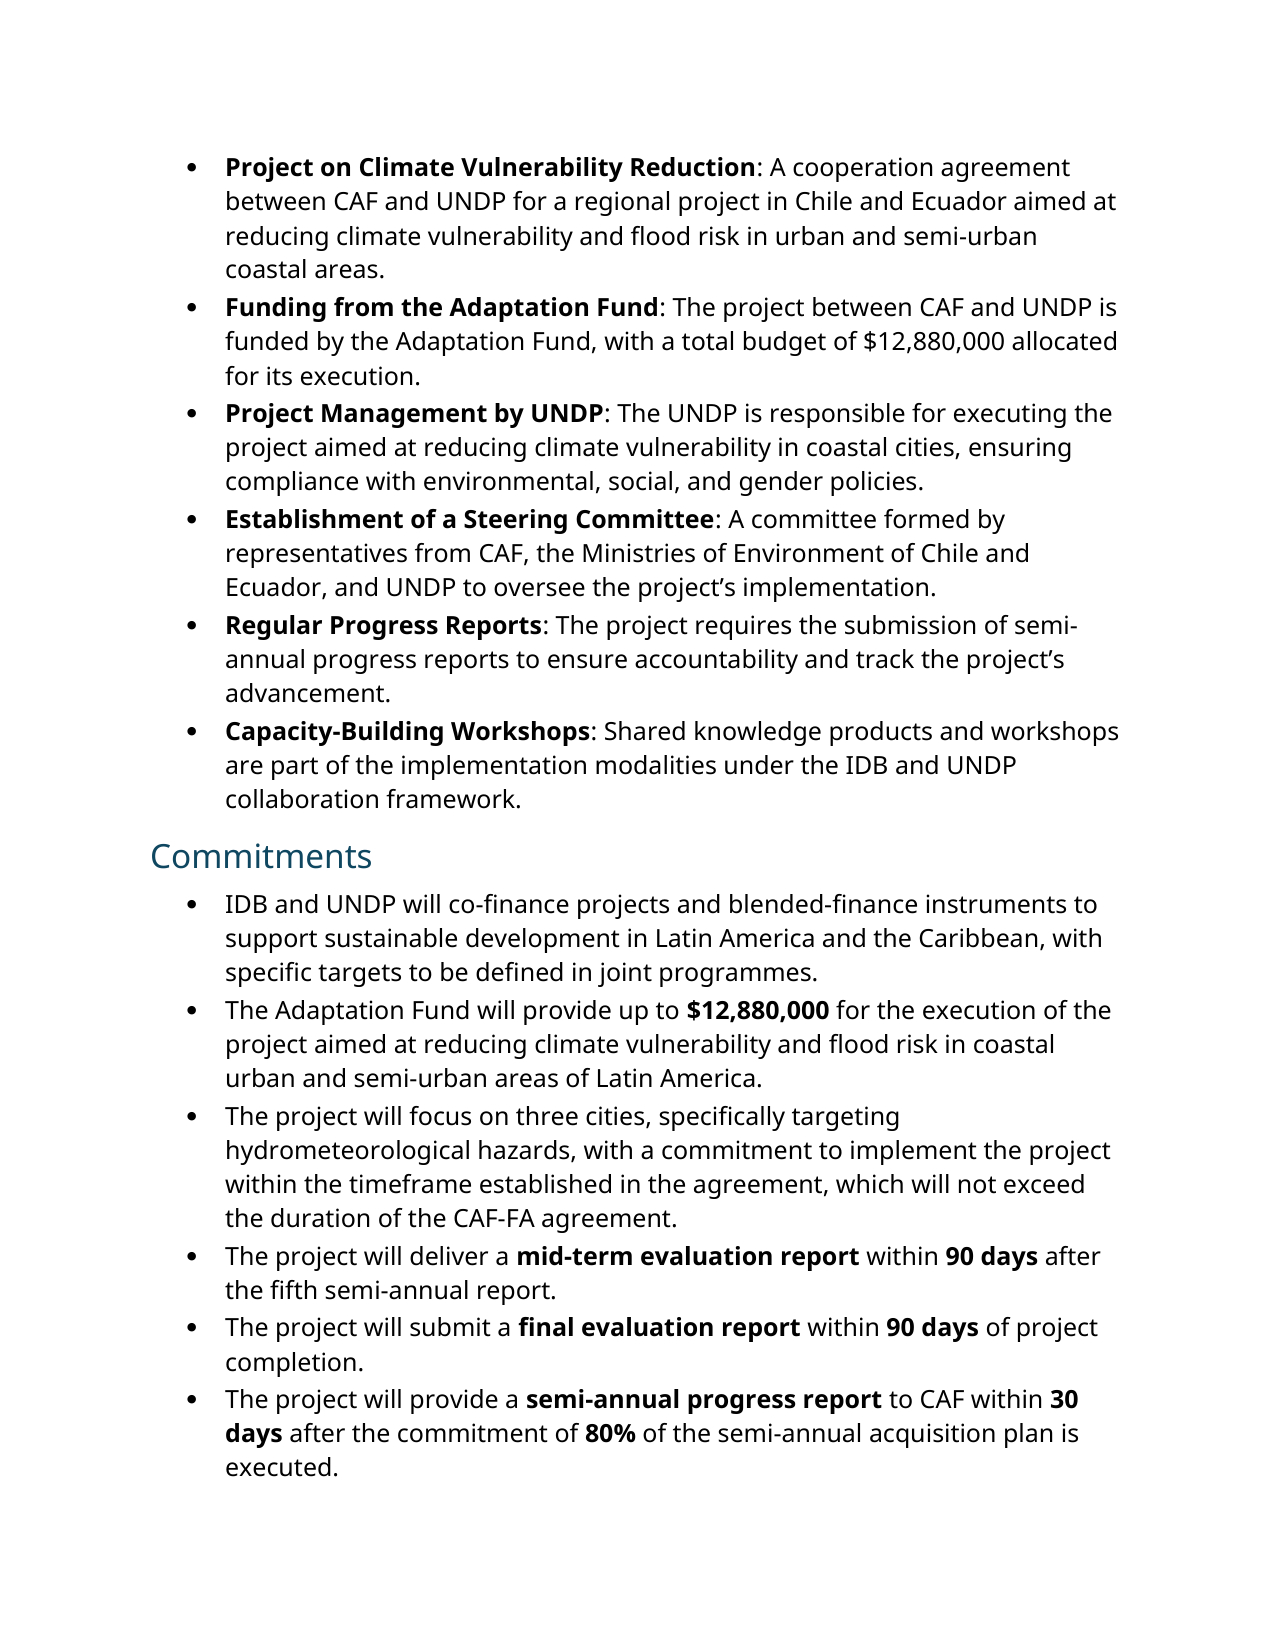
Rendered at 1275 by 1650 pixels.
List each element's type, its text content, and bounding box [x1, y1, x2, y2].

list The project will focus on three cities, specifically targeting hydrometeorological hazards, with a commitment to implement the project within the timeframe established in the agreement, which will not exceed the duration of the CAF-FA agreement. [187, 1098, 1125, 1234]
list Funding from the Adaptation Fund: The project between CAF and UNDP is funded by the Adaptation Fund, with a total budget of $12,880,000 allocated for its execution. [187, 290, 1125, 392]
list Establishment of a Steering Committee: A committee formed by representatives from CAF, the Ministries of Environment of Chile and Ecuador, and UNDP to oversee the project’s implementation. [187, 502, 1125, 604]
list The project will provide a semi-annual progress report to CAF within 30 days after the commitment of 80% of the semi-annual acquisition plan is executed. [187, 1382, 1125, 1484]
list The project will deliver a mid-term evaluation report within 90 days after the fifth semi-annual report. [187, 1238, 1125, 1306]
list IDB and UNDP will co-finance projects and blended-finance instruments to support sustainable development in Latin America and the Caribbean, with specific targets to be defined in joint programmes. [187, 886, 1125, 988]
list Project on Climate Vulnerability Reduction: A cooperation agreement between CAF and UNDP for a regional project in Chile and Ecuador aimed at reducing climate vulnerability and flood risk in urban and semi-urban coastal areas. [187, 150, 1125, 286]
list Capacity-Building Workshops: Shared knowledge products and workshops are part of the implementation modalities under the IDB and UNDP collaboration framework. [187, 714, 1125, 816]
subtitle Commitments [150, 833, 1125, 878]
list The project will submit a final evaluation report within 90 days of project completion. [187, 1310, 1125, 1378]
list Project Management by UNDP: The UNDP is responsible for executing the project aimed at reducing climate vulnerability in coastal cities, ensuring compliance with environmental, social, and gender policies. [187, 396, 1125, 498]
list Regular Progress Reports: The project requires the submission of semi-annual progress reports to ensure accountability and track the project’s advancement. [187, 608, 1125, 710]
list The Adaptation Fund will provide up to $12,880,000 for the execution of the project aimed at reducing climate vulnerability and flood risk in coastal urban and semi-urban areas of Latin America. [187, 992, 1125, 1094]
